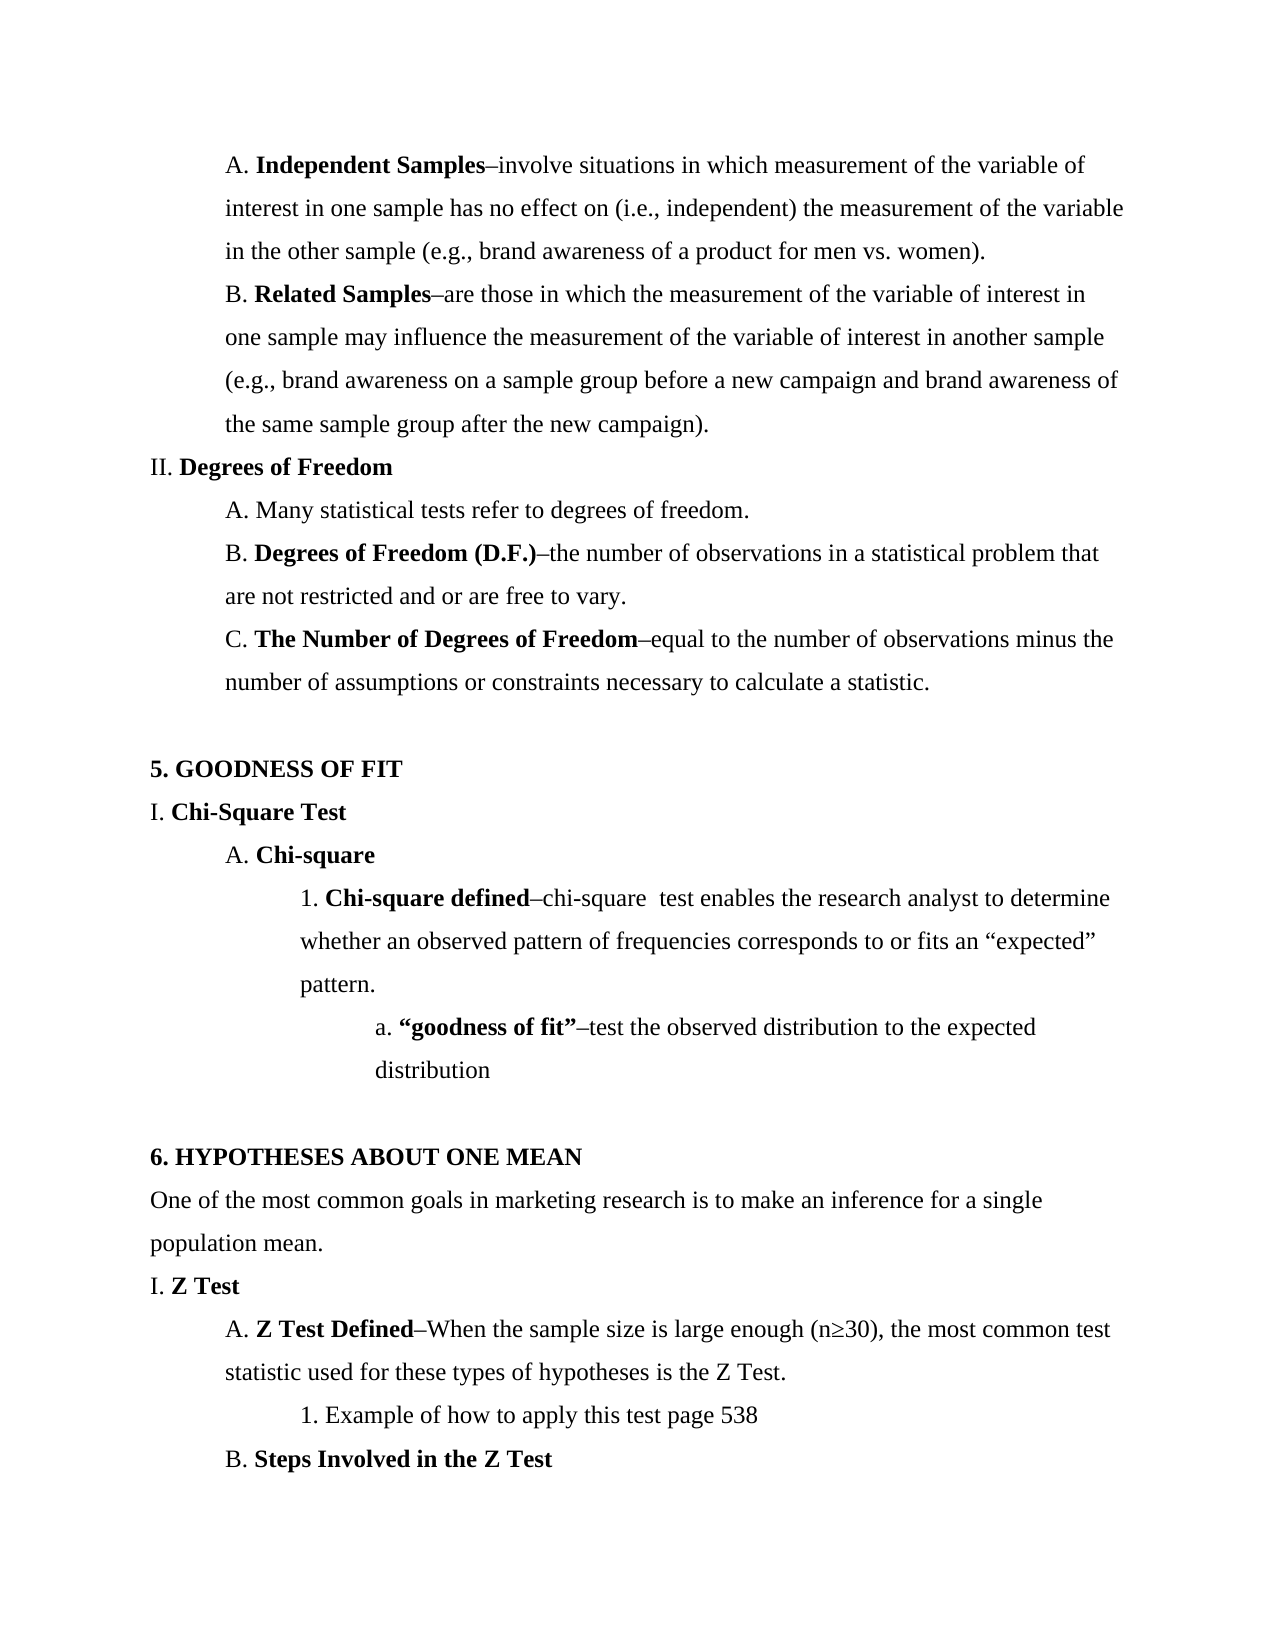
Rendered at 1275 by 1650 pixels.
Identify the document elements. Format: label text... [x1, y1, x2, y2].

text 5. GOODNESS OF FIT [150, 754, 1125, 782]
text 6. HYPOTHESES ABOUT ONE MEAN [150, 1142, 1125, 1171]
text A. Z Test Defined–When the sample size is large enough (n≥30), the most common test statistic used for these types of hypotheses is the Z Test. [225, 1314, 1125, 1386]
text B. Related Samples–are those in which the measurement of the variable of interest in one sample may influence the measurement of the variable of interest in another sample (e.g., brand awareness on a sample group before a new campaign and brand awareness of the same sample group after the new campaign). [225, 279, 1125, 437]
text I. Z Test [150, 1271, 1125, 1300]
text A. Many statistical tests refer to degrees of freedom. [150, 495, 1125, 524]
text 1. Example of how to apply this test page 538 [225, 1401, 1125, 1429]
text C. The Number of Degrees of Freedom–equal to the number of observations minus the number of assumptions or constraints necessary to calculate a statistic. [225, 624, 1125, 696]
text 1. Chi-square defined–chi-square test enables the research analyst to determine whether an observed pattern of frequencies corresponds to or fits an “expected” pattern. [300, 883, 1125, 998]
text One of the most common goals in marketing research is to make an inference for a single population mean. [150, 1185, 1125, 1257]
text I. Chi-Square Test [150, 797, 1125, 826]
text a. “goodness of fit”–test the observed distribution to the expected distribution [375, 1012, 1125, 1084]
text B. Steps Involved in the Z Test [150, 1444, 1125, 1472]
text II. Degrees of Freedom [150, 452, 1125, 481]
text A. Independent Samples–involve situations in which measurement of the variable of interest in one sample has no effect on (i.e., independent) the measurement of the variable in the other sample (e.g., brand awareness of a product for men vs. women). [225, 150, 1125, 265]
text A. Chi-square [150, 840, 1125, 869]
text B. Degrees of Freedom (D.F.)–the number of observations in a statistical problem that are not restricted and or are free to vary. [225, 538, 1125, 610]
